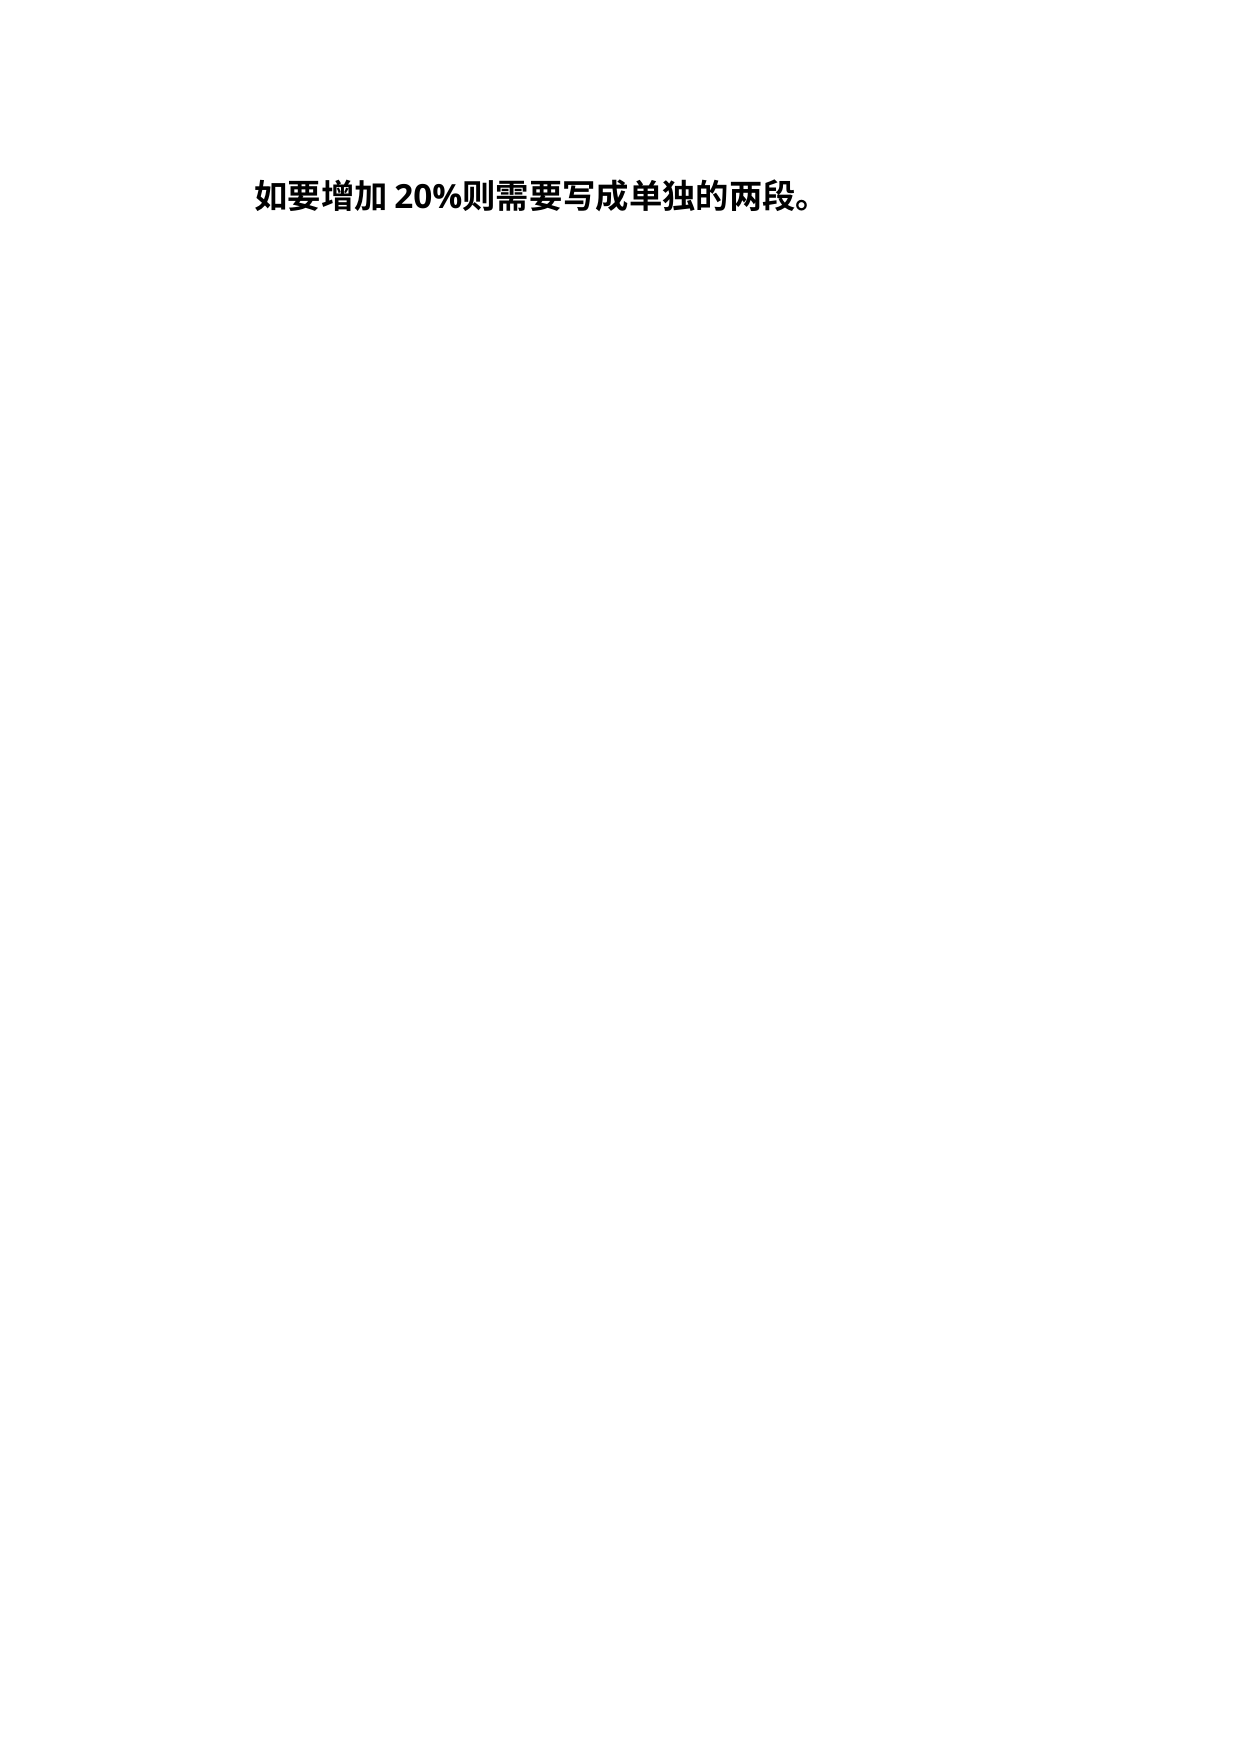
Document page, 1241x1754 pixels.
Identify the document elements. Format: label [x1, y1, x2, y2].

text [187, 162, 1053, 259]
